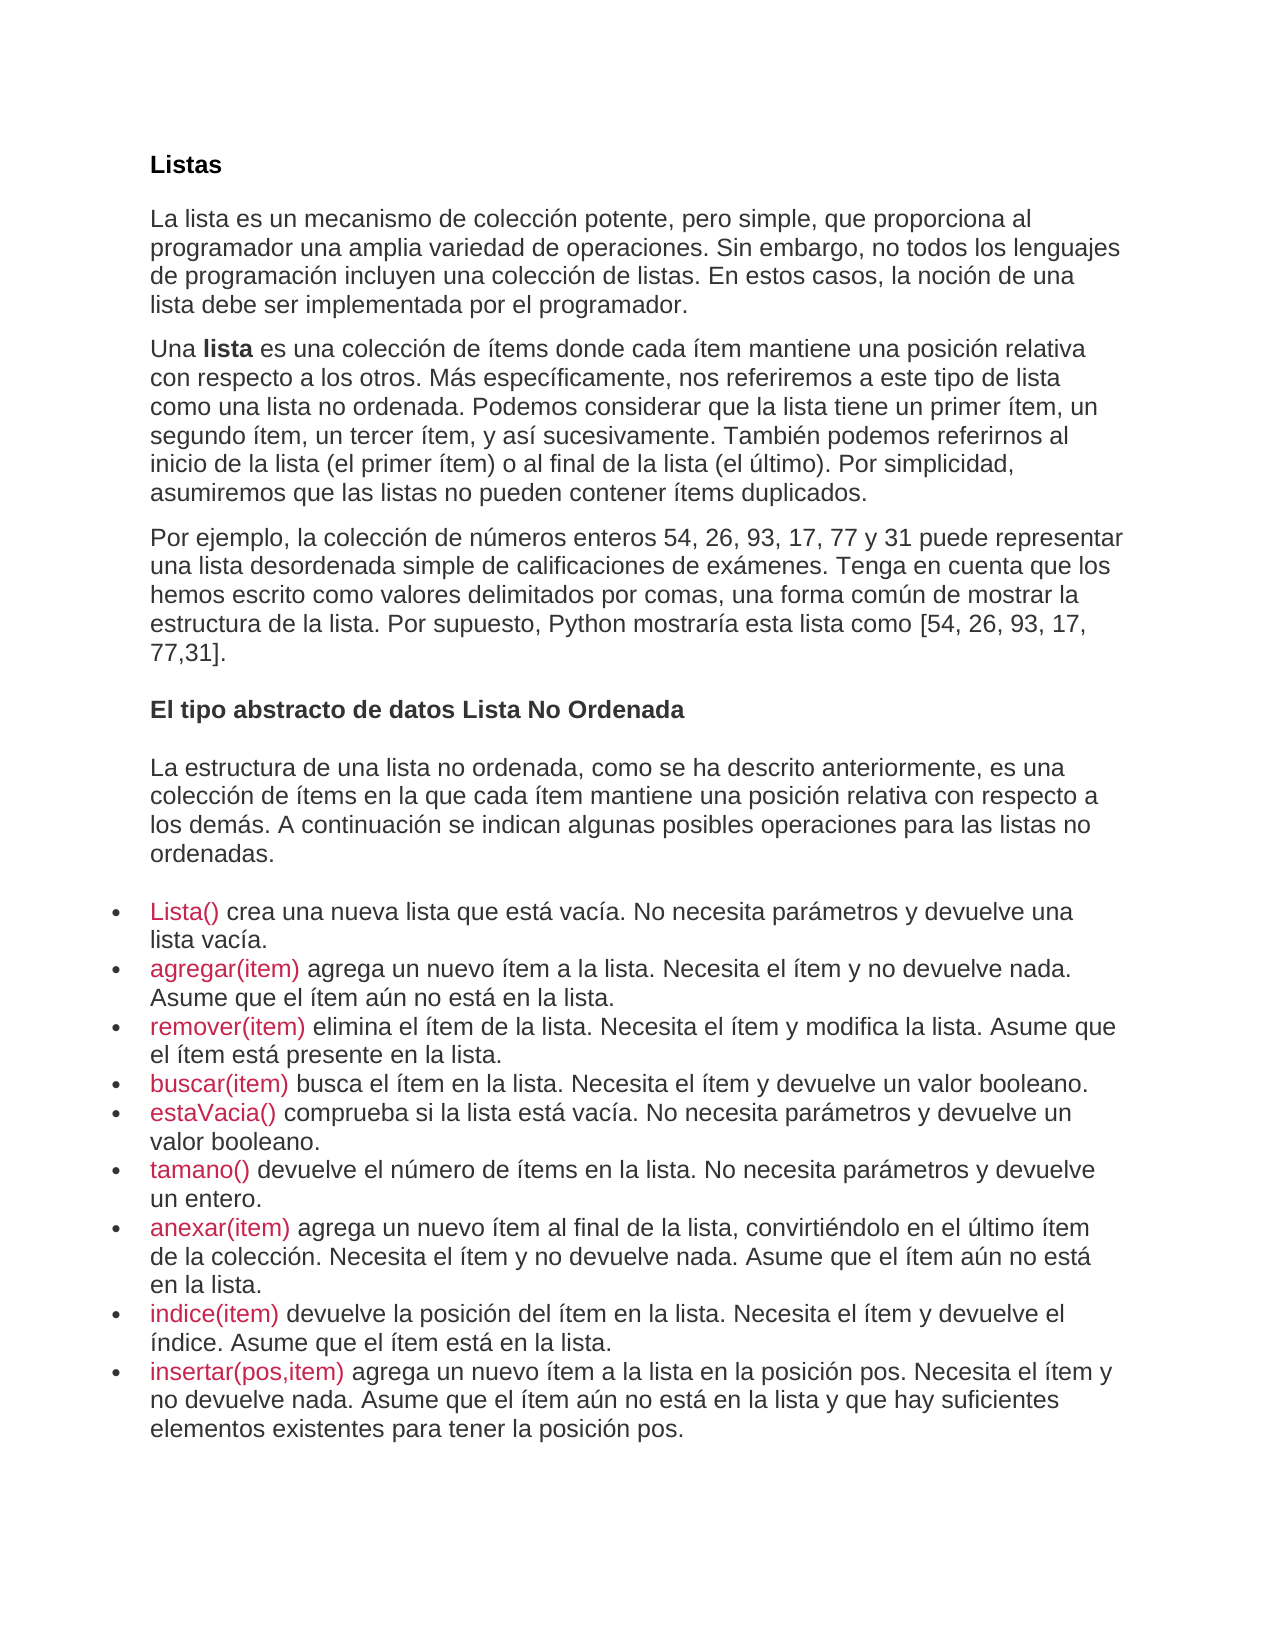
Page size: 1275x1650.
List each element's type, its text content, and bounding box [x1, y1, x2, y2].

list indice(item) devuelve la posición del ítem en la lista. Necesita el ítem y devuelve el índice. Asume que el ítem está en la lista. [112, 1299, 1125, 1357]
text Listas [150, 150, 1125, 179]
list insertar(pos,item) agrega un nuevo ítem a la lista en la posición pos. Necesita el ítem y no devuelve nada. Asume que el ítem aún no está en la lista y que hay suficientes elementos existentes para tener la posición pos. [112, 1357, 1125, 1443]
list buscar(item) busca el ítem en la lista. Necesita el ítem y devuelve un valor booleano. [112, 1069, 1125, 1098]
list anexar(item) agrega un nuevo ítem al final de la lista, convirtiéndolo en el último ítem de la colección. Necesita el ítem y no devuelve nada. Asume que el ítem aún no está en la lista. [112, 1213, 1125, 1299]
text Una lista es una colección de ítems donde cada ítem mantiene una posición relativa con respecto a los otros. Más específicamente, nos referiremos a este tipo de lista como una lista no ordenada. Podemos considerar que la lista tiene un primer ítem, un segundo ítem, un tercer ítem, y así sucesivamente. También podemos referirnos al inicio de la lista (el primer ítem) o al final de la lista (el último). Por simplicidad, asumiremos que las listas no pueden contener ítems duplicados. [150, 334, 1125, 507]
list agregar(item) agrega un nuevo ítem a la lista. Necesita el ítem y no devuelve nada. Asume que el ítem aún no está en la lista. [112, 954, 1125, 1012]
list Lista() crea una nueva lista que está vacía. No necesita parámetros y devuelve una lista vacía. [112, 897, 1125, 954]
text El tipo abstracto de datos Lista No Ordenada [150, 695, 1125, 724]
list estaVacia() comprueba si la lista está vacía. No necesita parámetros y devuelve un valor booleano. [112, 1098, 1125, 1156]
text La lista es un mecanismo de colección potente, pero simple, que proporciona al programador una amplia variedad de operaciones. Sin embargo, no todos los lenguajes de programación incluyen una colección de listas. En estos casos, la noción de una lista debe ser implementada por el programador. [150, 204, 1125, 319]
list tamano() devuelve el número de ítems en la lista. No necesita parámetros y devuelve un entero. [112, 1156, 1125, 1213]
text Por ejemplo, la colección de números enteros 54, 26, 93, 17, 77 y 31 puede representar una lista desordenada simple de calificaciones de exámenes. Tenga en cuenta que los hemos escrito como valores delimitados por comas, una forma común de mostrar la estructura de la lista. Por supuesto, Python mostraría esta lista como [54, 26, 93, 17, 77,31]. [150, 523, 1125, 666]
list remover(item) elimina el ítem de la lista. Necesita el ítem y modifica la lista. Asume que el ítem está presente en la lista. [112, 1012, 1125, 1069]
text La estructura de una lista no ordenada, como se ha descrito anteriormente, es una colección de ítems en la que cada ítem mantiene una posición relativa con respecto a los demás. A continuación se indican algunas posibles operaciones para las listas no ordenadas. [150, 753, 1125, 868]
